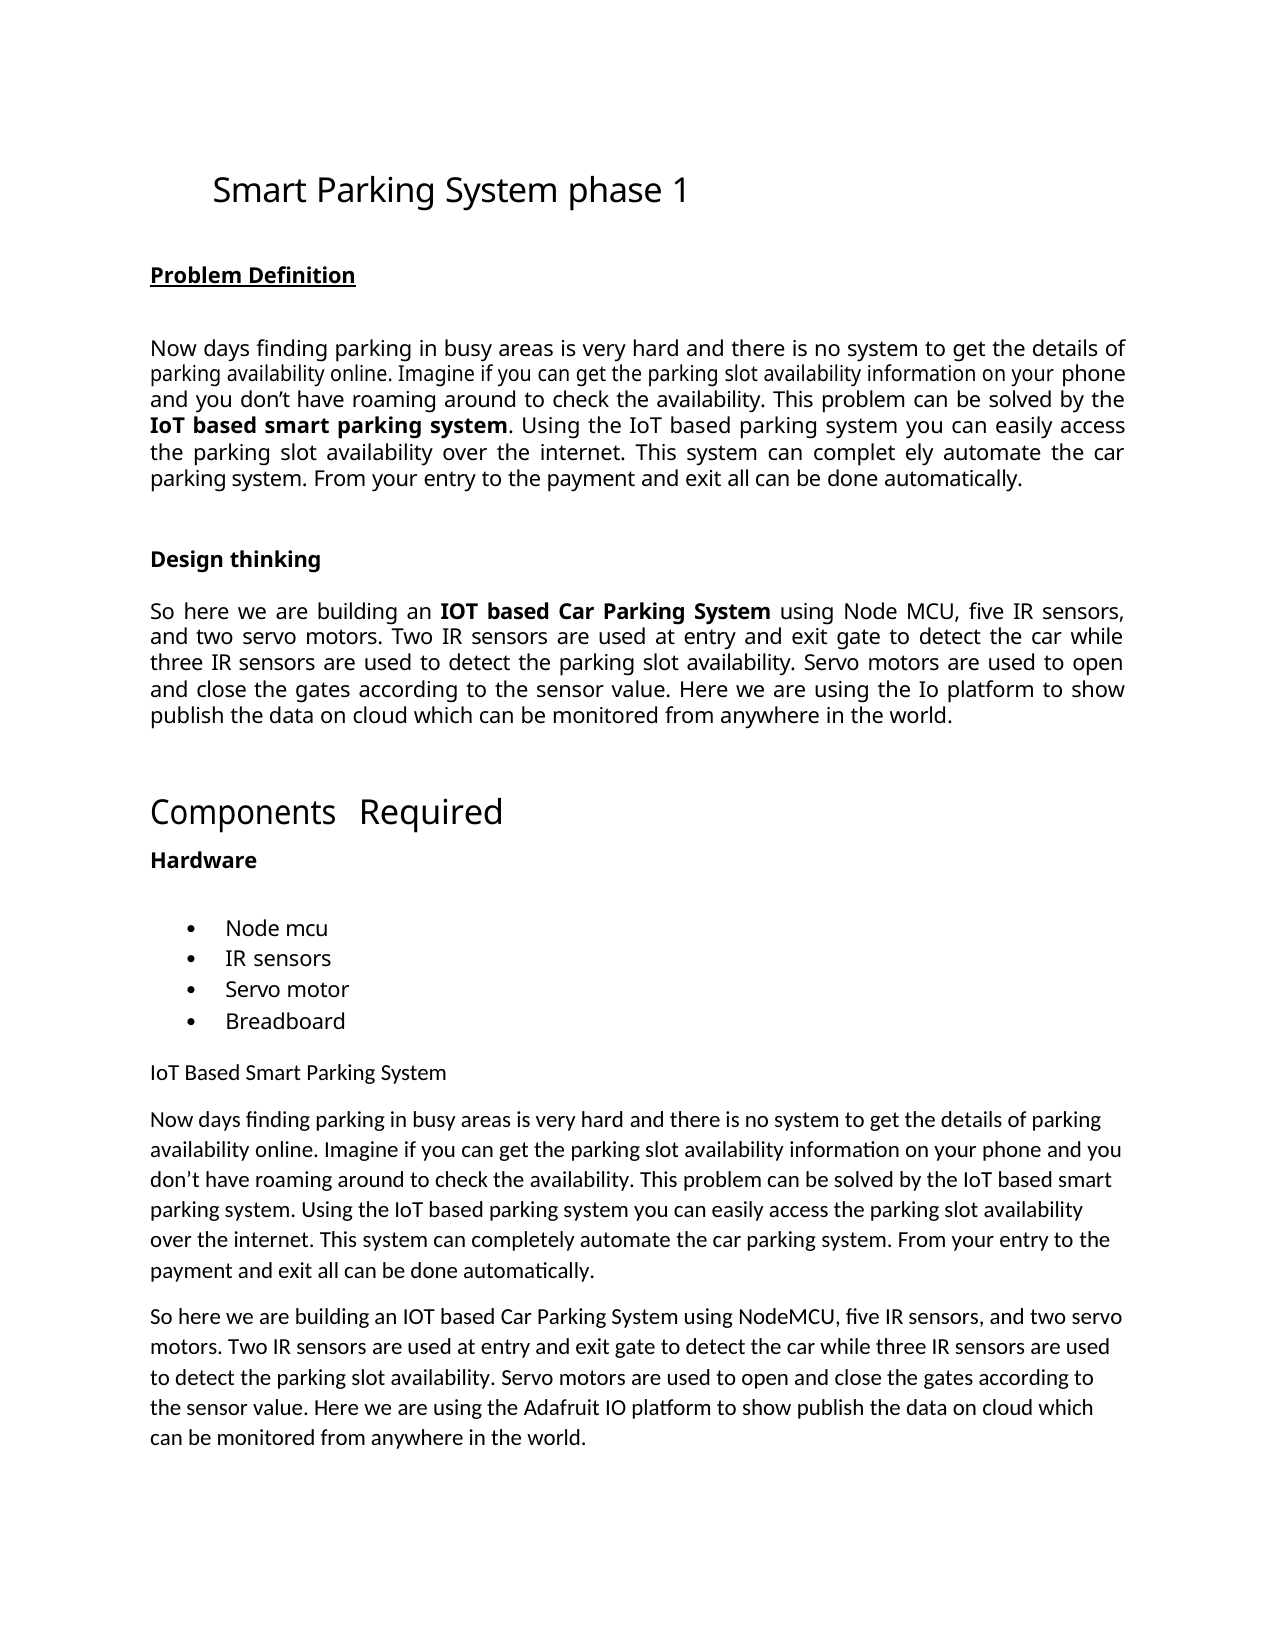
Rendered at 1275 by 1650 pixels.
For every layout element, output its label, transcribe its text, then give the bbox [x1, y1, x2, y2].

list Breadboard [187, 1003, 1210, 1036]
text Hardware [150, 845, 1210, 875]
text So here we are building an IOT based Car Parking System using NodeMCU, five IR sensors, and two servo motors. Two IR sensors are used at entry and exit gate to detect the car while three IR sensors are used to detect the parking slot availability. Servo motors are used to open and close the gates according to the sensor value. Here we are using the Adafruit IO platform to show publish the data on cloud which can be monitored from anywhere in the world. [150, 1302, 1124, 1451]
subtitle Smart Parking System phase 1 [212, 162, 1210, 212]
subtitle Components Required [150, 788, 1210, 835]
list Node mcu [187, 911, 1210, 942]
list IR sensors [187, 942, 1210, 972]
text Problem Definition [150, 260, 1210, 290]
text Design thinking [150, 544, 1210, 574]
text So here we are building an IOT based Car Parking System using Node MCU, five IR sensors, and two servo motors. Two IR sensors are used at entry and exit gate to detect the car while three IR sensors are used to detect the parking slot availability. Servo motors are used to open and close the gates according to the sensor value. Here we are using the Io platform to show publish the data on cloud which can be monitored from anywhere in the world. [150, 598, 1125, 729]
text Now days finding parking in busy areas is very hard and there is no system to get the details of parking availability online. Imagine if you can get the parking slot availability information on your phone and you don’t have roaming around to check the availability. This problem can be solved by the IoT based smart parking system. Using the IoT based parking system you can easily access the parking slot availability over the internet. This system can completely automate the car parking system. From your entry to the payment and exit all can be done automatically. [150, 1105, 1124, 1284]
text Now days finding parking in busy areas is very hard and there is no system to get the details of parking availability online. Imagine if you can get the parking slot availability information on your phone and you don’t have roaming around to check the availability. This problem can be solved by the IoT based smart parking system. Using the IoT based parking system you can easily access the parking slot availability over the internet. This system can complet ely automate the car parking system. From your entry to the payment and exit all can be done automatically. [150, 335, 1126, 492]
list Servo motor [187, 972, 1210, 1003]
text IoT Based Smart Parking System [150, 1058, 1210, 1086]
